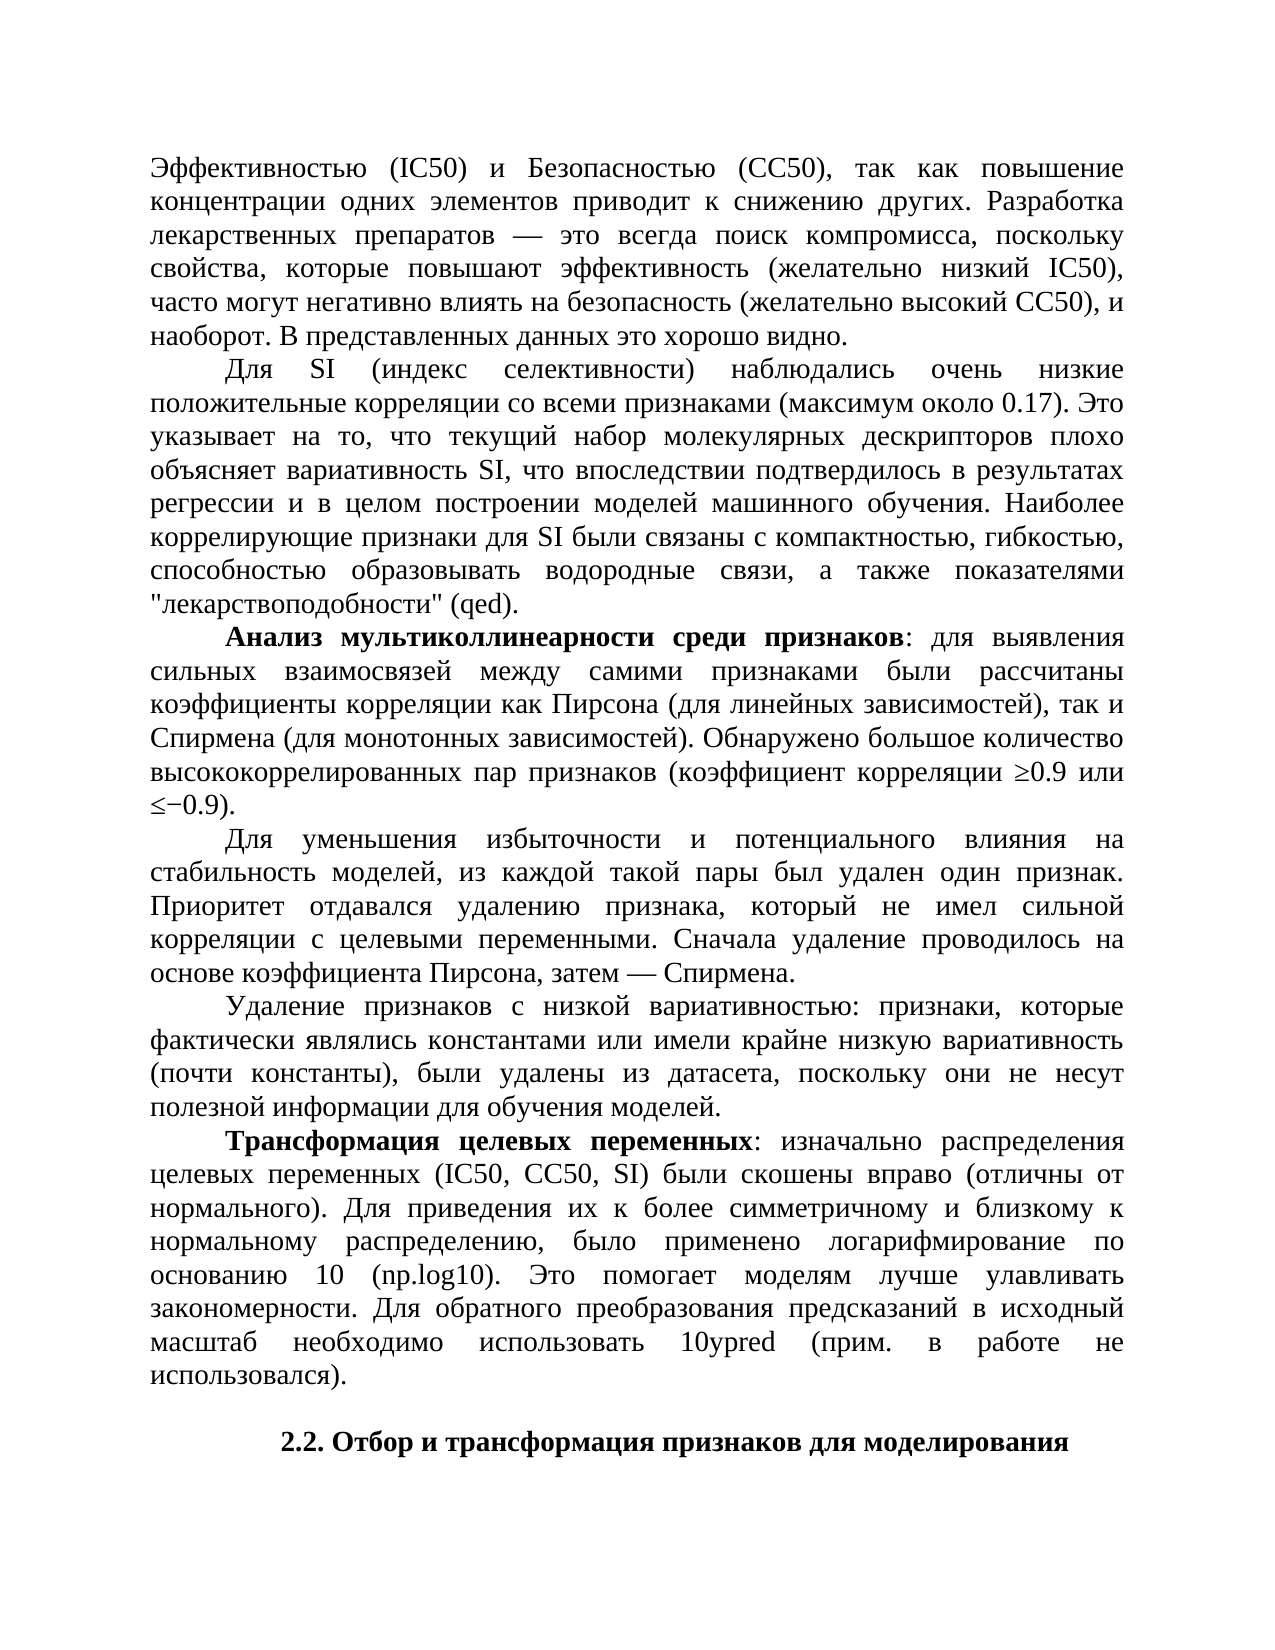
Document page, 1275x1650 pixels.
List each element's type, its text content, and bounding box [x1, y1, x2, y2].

text 2.2. Отбор и трансформация признаков для моделирования [150, 1424, 1125, 1458]
text Удаление признаков с низкой вариативностью: признаки, которые фактически являлись константами или имели крайне низкую вариативность (почти константы), были удалены из датасета, поскольку они не несут полезной информации для обучения моделей. [150, 988, 1125, 1123]
text Для уменьшения избыточности и потенциального влияния на стабильность моделей, из каждой такой пары был удален один признак. Приоритет отдавался удалению признака, который не имел сильной корреляции с целевыми переменными. Сначала удаление проводилось на основе коэффициента Пирсона, затем — Спирмена. [150, 821, 1125, 988]
text Для SI (индекс селективности) наблюдались очень низкие положительные корреляции со всеми признаками (максимум около 0.17). Это указывает на то, что текущий набор молекулярных дескрипторов плохо объясняет вариативность SI, что впоследствии подтвердилось в результатах регрессии и в целом построении моделей машинного обучения. Наиболее коррелирующие признаки для SI были связаны с компактностью, гибкостью, способностью образовывать водородные связи, а также показателями "лекарствоподобности" (qed). [150, 351, 1125, 619]
text Анализ мультиколлинеарности среди признаков: для выявления сильных взаимосвязей между самими признаками были рассчитаны коэффициенты корреляции как Пирсона (для линейных зависимостей), так и Спирмена (для монотонных зависимостей). Обнаружено большое количество высококоррелированных пар признаков (коэффициент корреляции ≥0.9 или ≤−0.9). [150, 619, 1125, 821]
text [150, 150, 1125, 351]
text Трансформация целевых переменных: изначально распределения целевых переменных (IC50​, CC50​, SI) были скошены вправо (отличны от нормального). Для приведения их к более симметричному и близкому к нормальному распределению, было применено логарифмирование по основанию 10 (np.log10). Это помогает моделям лучше улавливать закономерности. Для обратного преобразования предсказаний в исходный масштаб необходимо использовать 10ypred (прим. в работе не использовался).​ [150, 1123, 1125, 1391]
